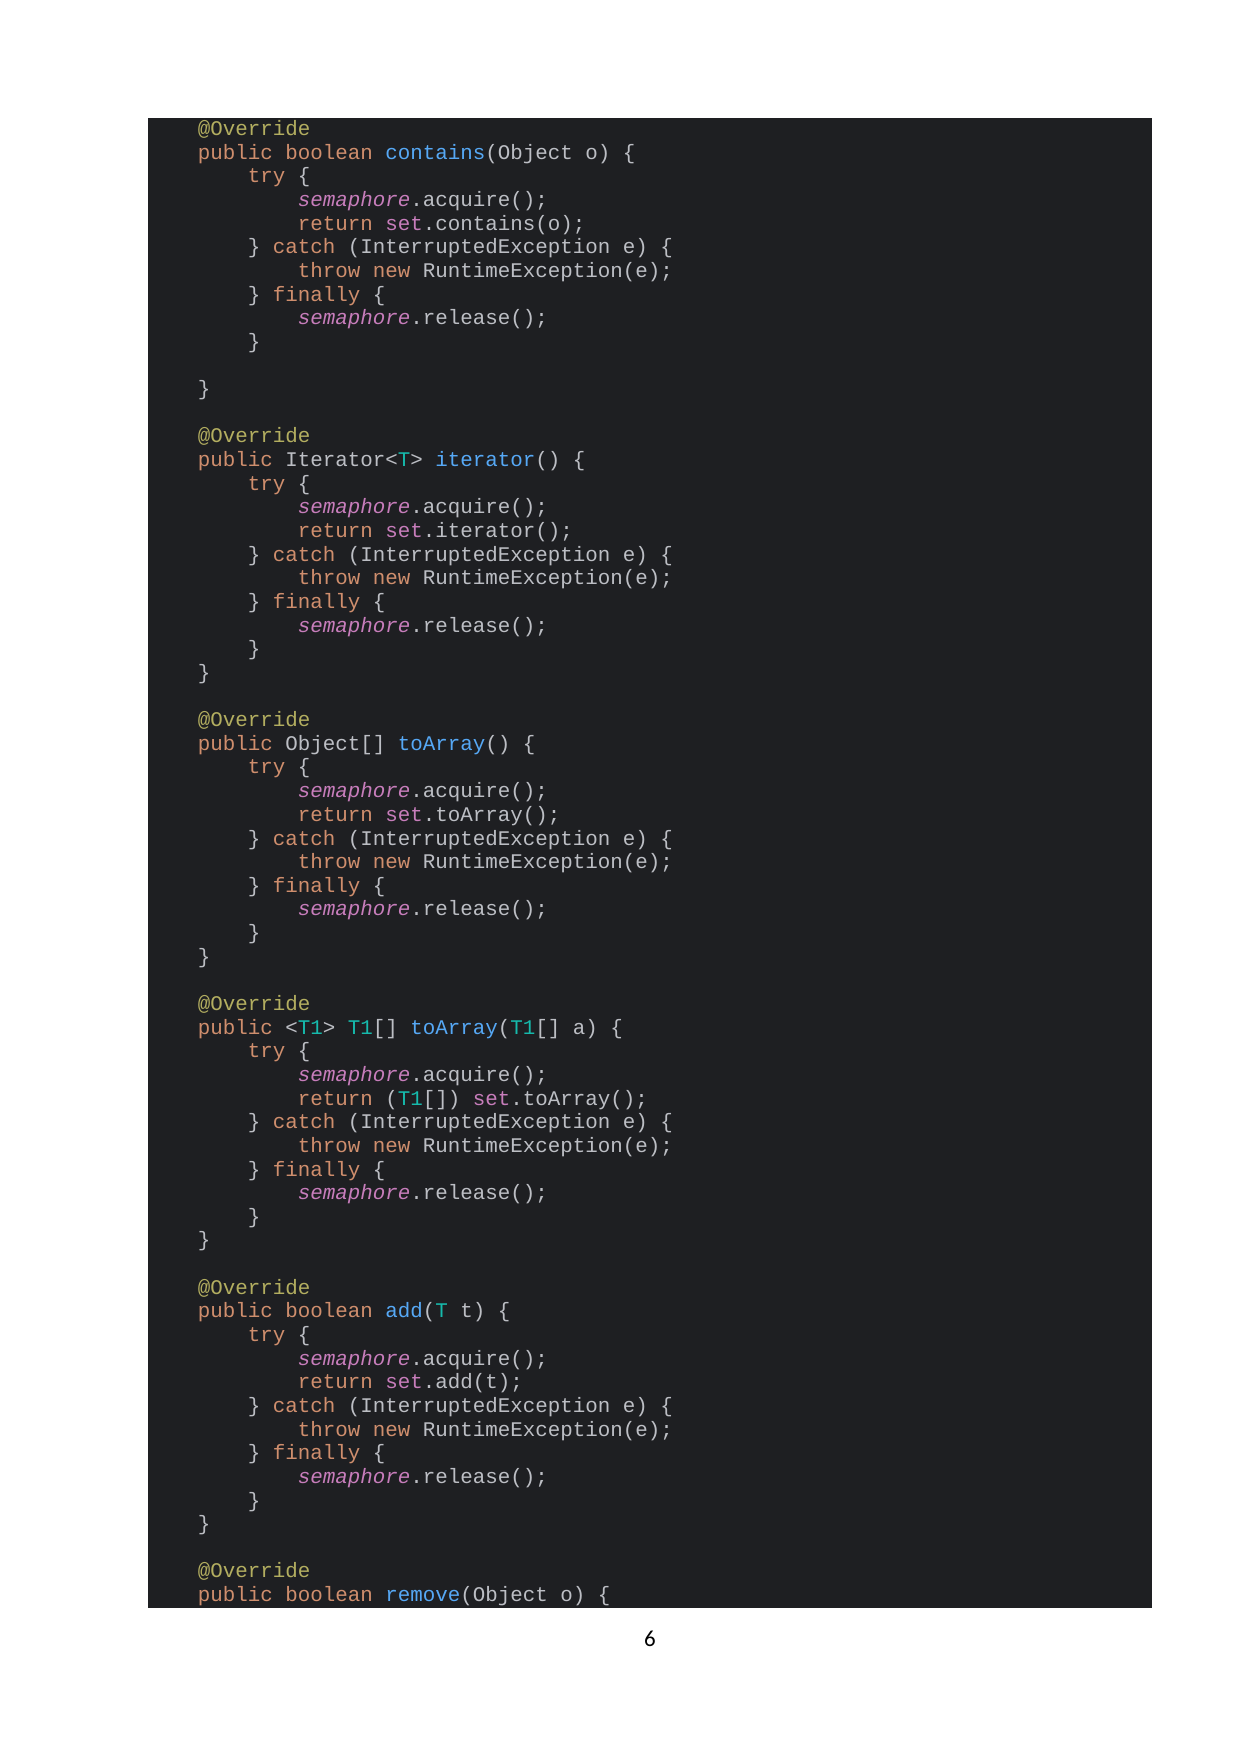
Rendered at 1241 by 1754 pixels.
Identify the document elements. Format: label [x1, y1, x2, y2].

text [148, 118, 1152, 1608]
